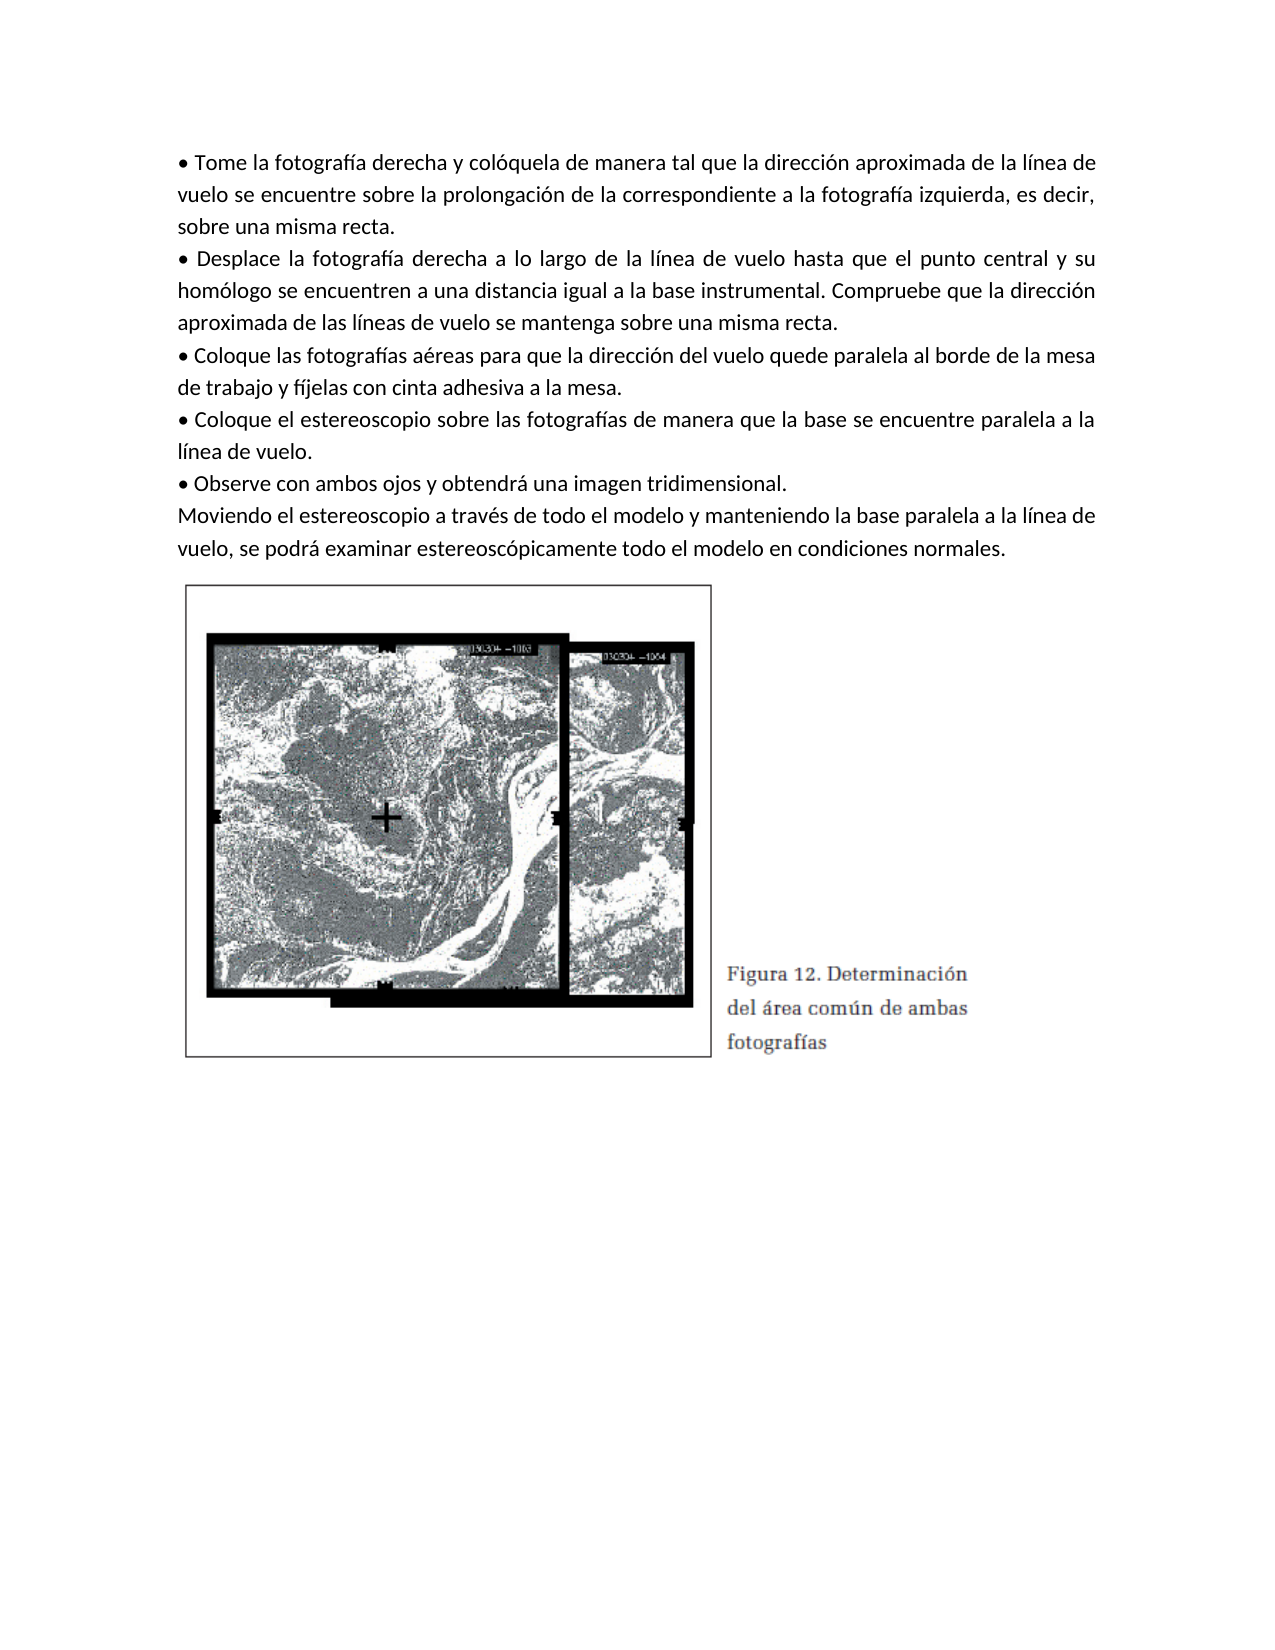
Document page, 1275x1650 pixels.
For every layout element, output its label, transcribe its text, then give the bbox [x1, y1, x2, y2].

text • Coloque el estereoscopio sobre las fotografías de manera que la base se encuentre paralela a la línea de vuelo. [177, 405, 1098, 465]
picture [177, 566, 990, 1077]
text • Observe con ambos ojos y obtendrá una imagen tridimensional. [177, 469, 1098, 497]
text • Desplace la fotografía derecha a lo largo de la línea de vuelo hasta que el punto central y su homólogo se encuentren a una distancia igual a la base instrumental. Compruebe que la dirección aproximada de las líneas de vuelo se mantenga sobre una misma recta. [177, 244, 1098, 337]
text • Tome la fotografía derecha y colóquela de manera tal que la dirección aproximada de la línea de vuelo se encuentre sobre la prolongación de la correspondiente a la fotografía izquierda, es decir, sobre una misma recta. [177, 148, 1098, 240]
text Moviendo el estereoscopio a través de todo el modelo y manteniendo la base paralela a la línea de vuelo, se podrá examinar estereoscópicamente todo el modelo en condiciones normales. [177, 502, 1098, 562]
text • Coloque las fotografías aéreas para que la dirección del vuelo quede paralela al borde de la mesa de trabajo y fíjelas con cinta adhesiva a la mesa. [177, 341, 1098, 401]
